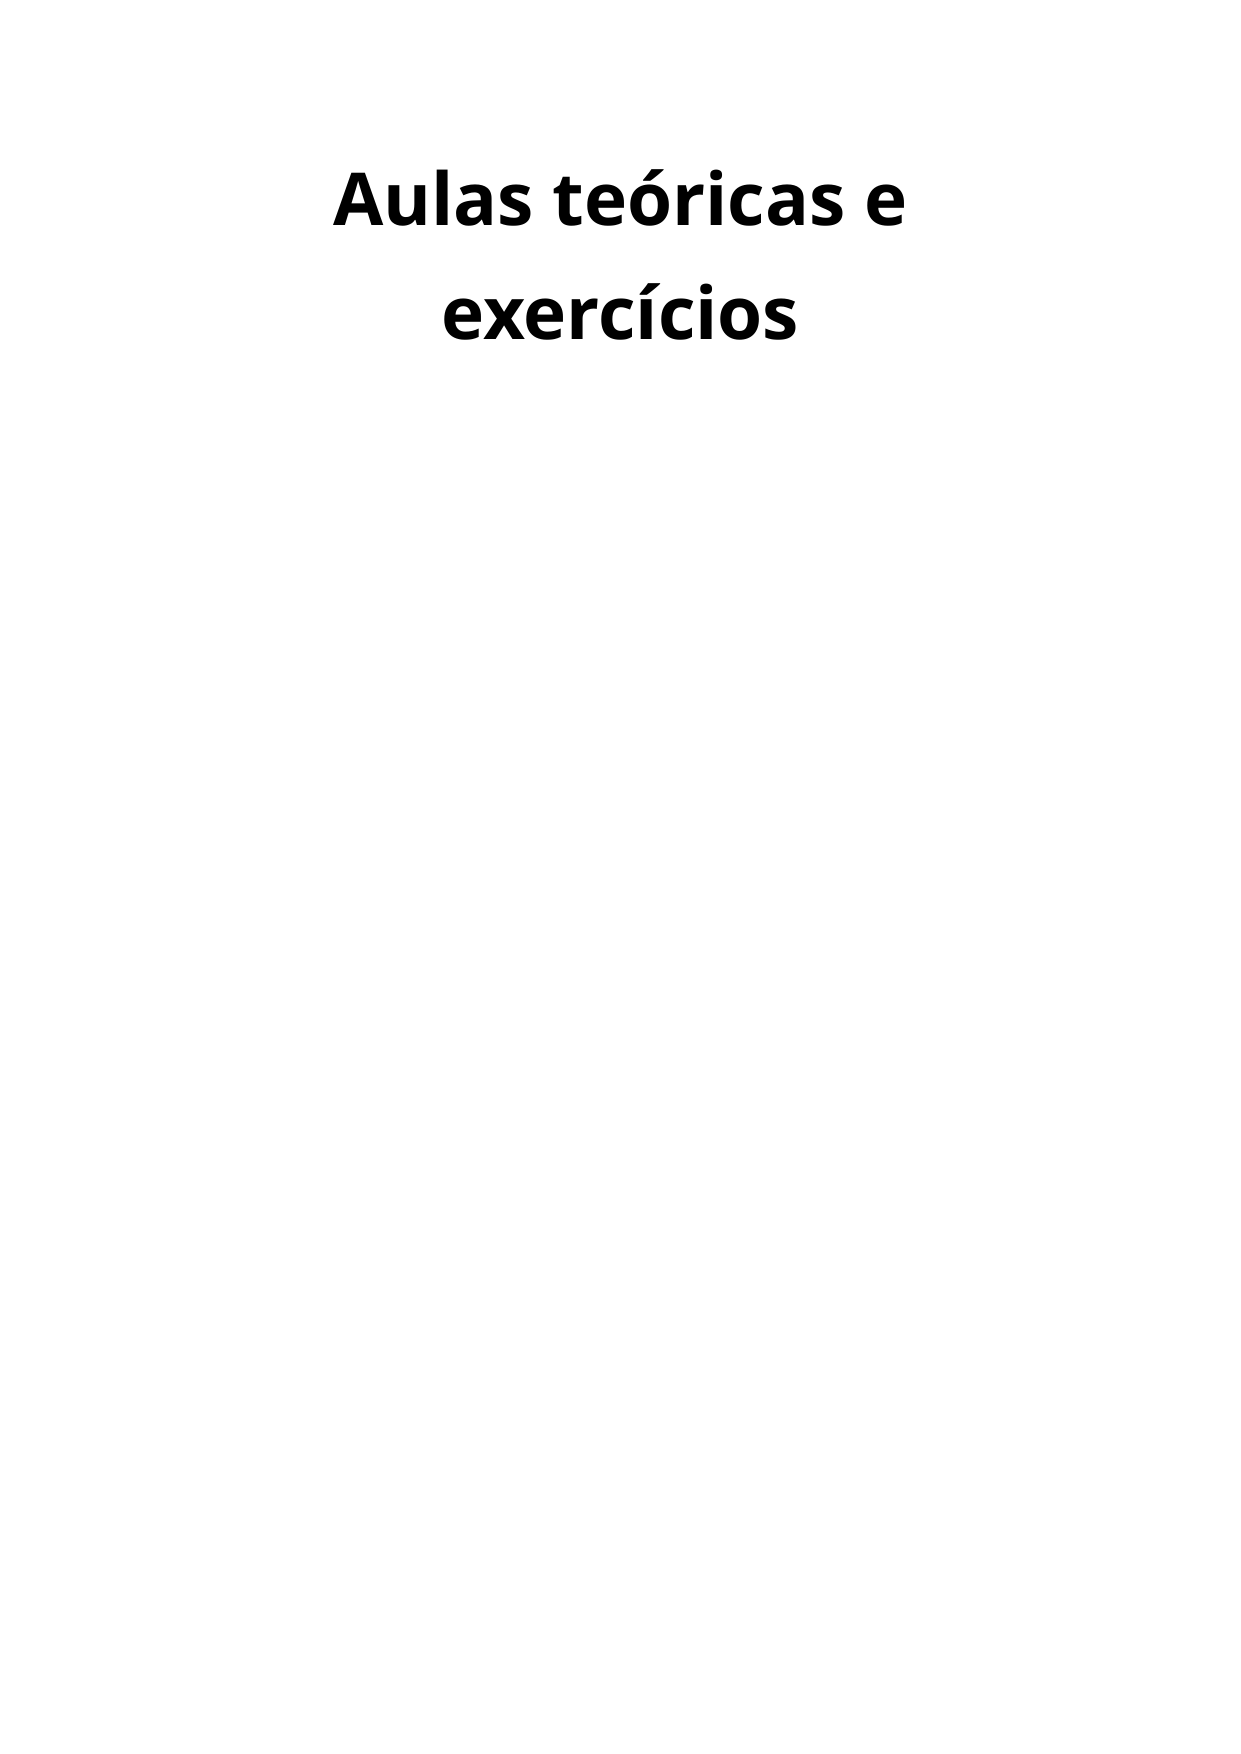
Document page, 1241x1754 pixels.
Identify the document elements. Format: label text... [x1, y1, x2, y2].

text Aulas teóricas e exercícios [177, 148, 1063, 361]
